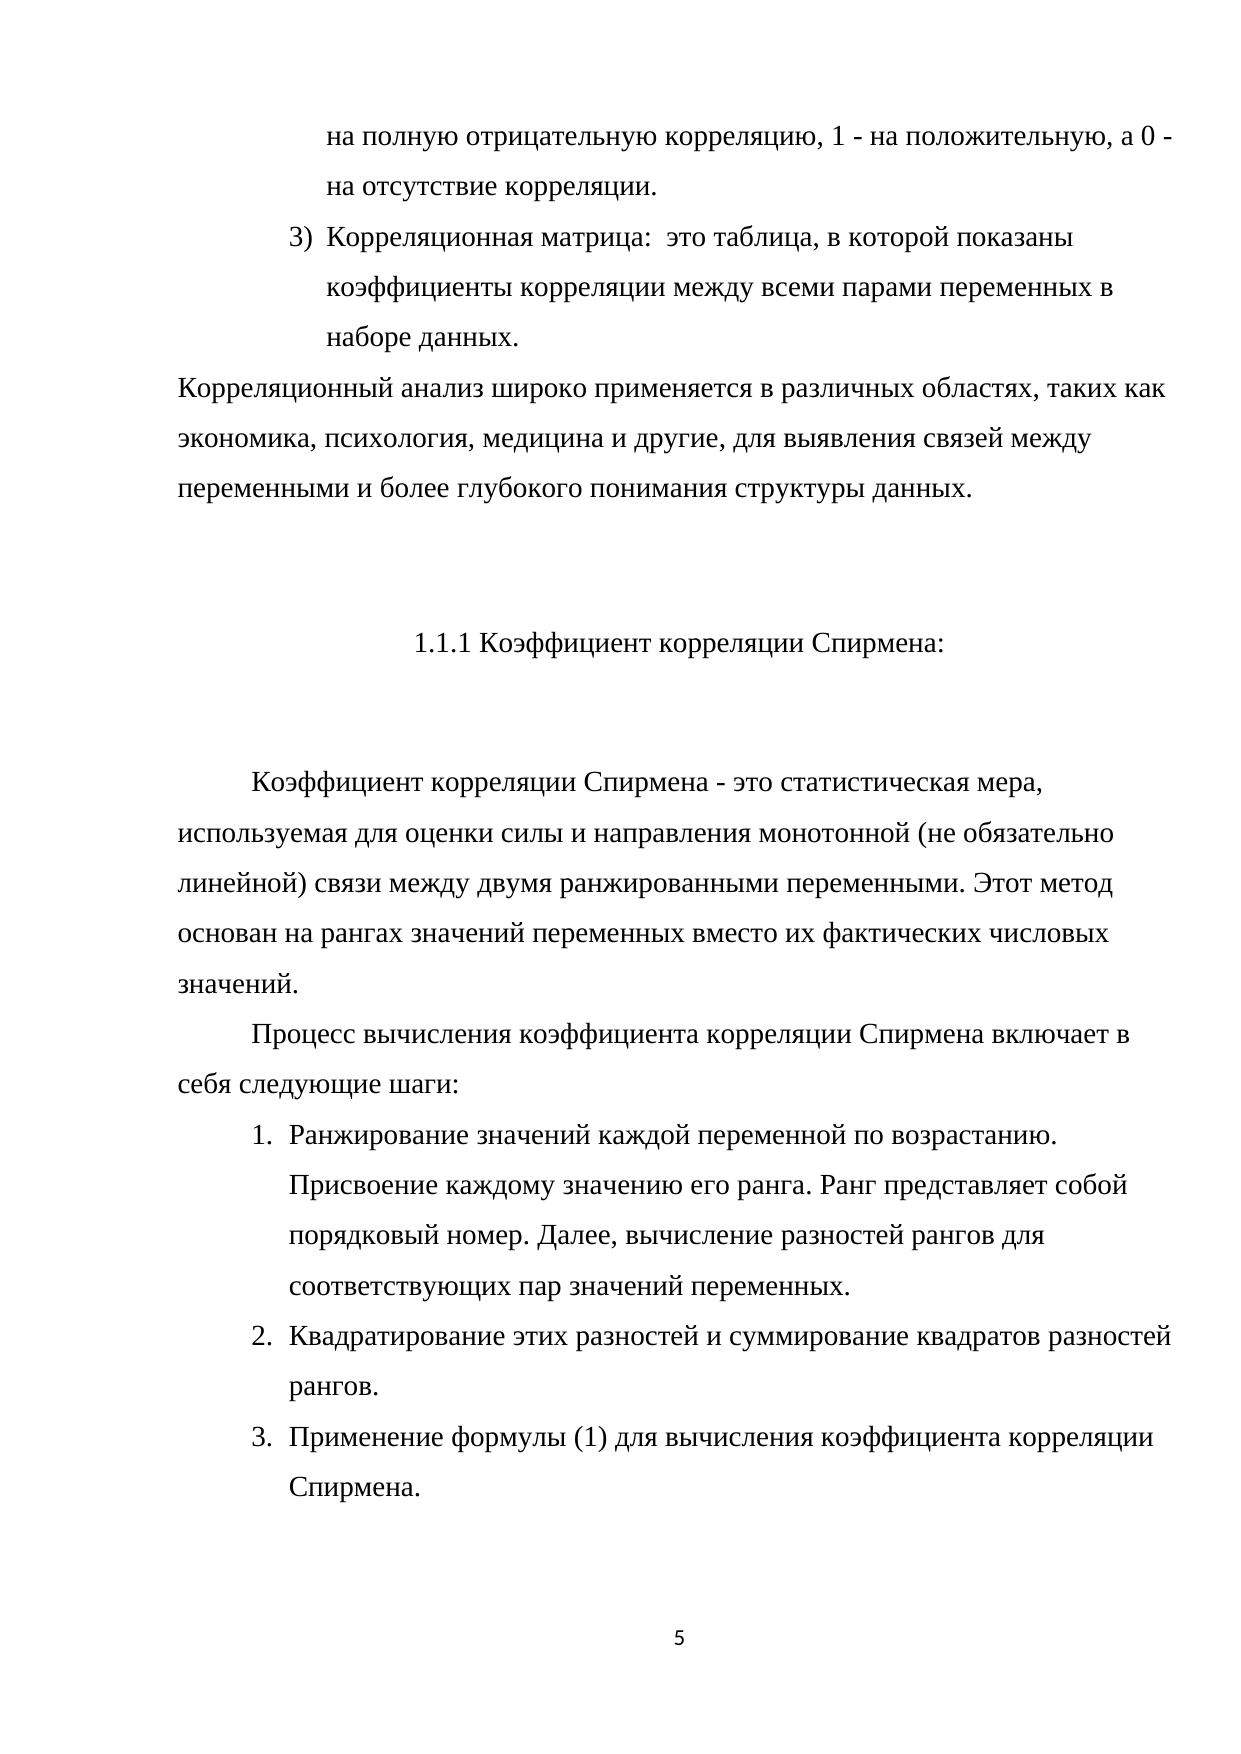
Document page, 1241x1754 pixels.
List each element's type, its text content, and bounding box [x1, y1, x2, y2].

text Коэффициент корреляции Спирмена - это статистическая мера, используемая для оценки силы и направления монотонной (не обязательно линейной) связи между двумя ранжированными переменными. Этот метод основан на рангах значений переменных вместо их фактических числовых значений. [177, 764, 1181, 999]
subtitle 1.1.1 Коэффициент корреляции Спирмена: [177, 625, 1181, 659]
text Корреляционный анализ широко применяется в различных областях, таких как экономика, психология, медицина и другие, для выявления связей между переменными и более глубокого понимания структуры данных. [177, 370, 1181, 504]
list Квадратирование этих разностей и суммирование квадратов разностей рангов. [251, 1318, 1181, 1402]
list Корреляционная матрица: это таблица, в которой показаны коэффициенты корреляции между всеми парами переменных в наборе данных. [288, 219, 1181, 353]
list Применение формулы (1) для вычисления коэффициента корреляции Спирмена. [251, 1419, 1181, 1502]
list Ранжирование значений каждой переменной по возрастанию. Присвоение каждому значению его ранга. Ранг представляет собой порядковый номер. Далее, вычисление разностей рангов для соответствующих пар значений переменных. [251, 1117, 1181, 1301]
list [288, 118, 1181, 202]
text Процесс вычисления коэффициента корреляции Спирмена включает в себя следующие шаги: [177, 1016, 1181, 1100]
